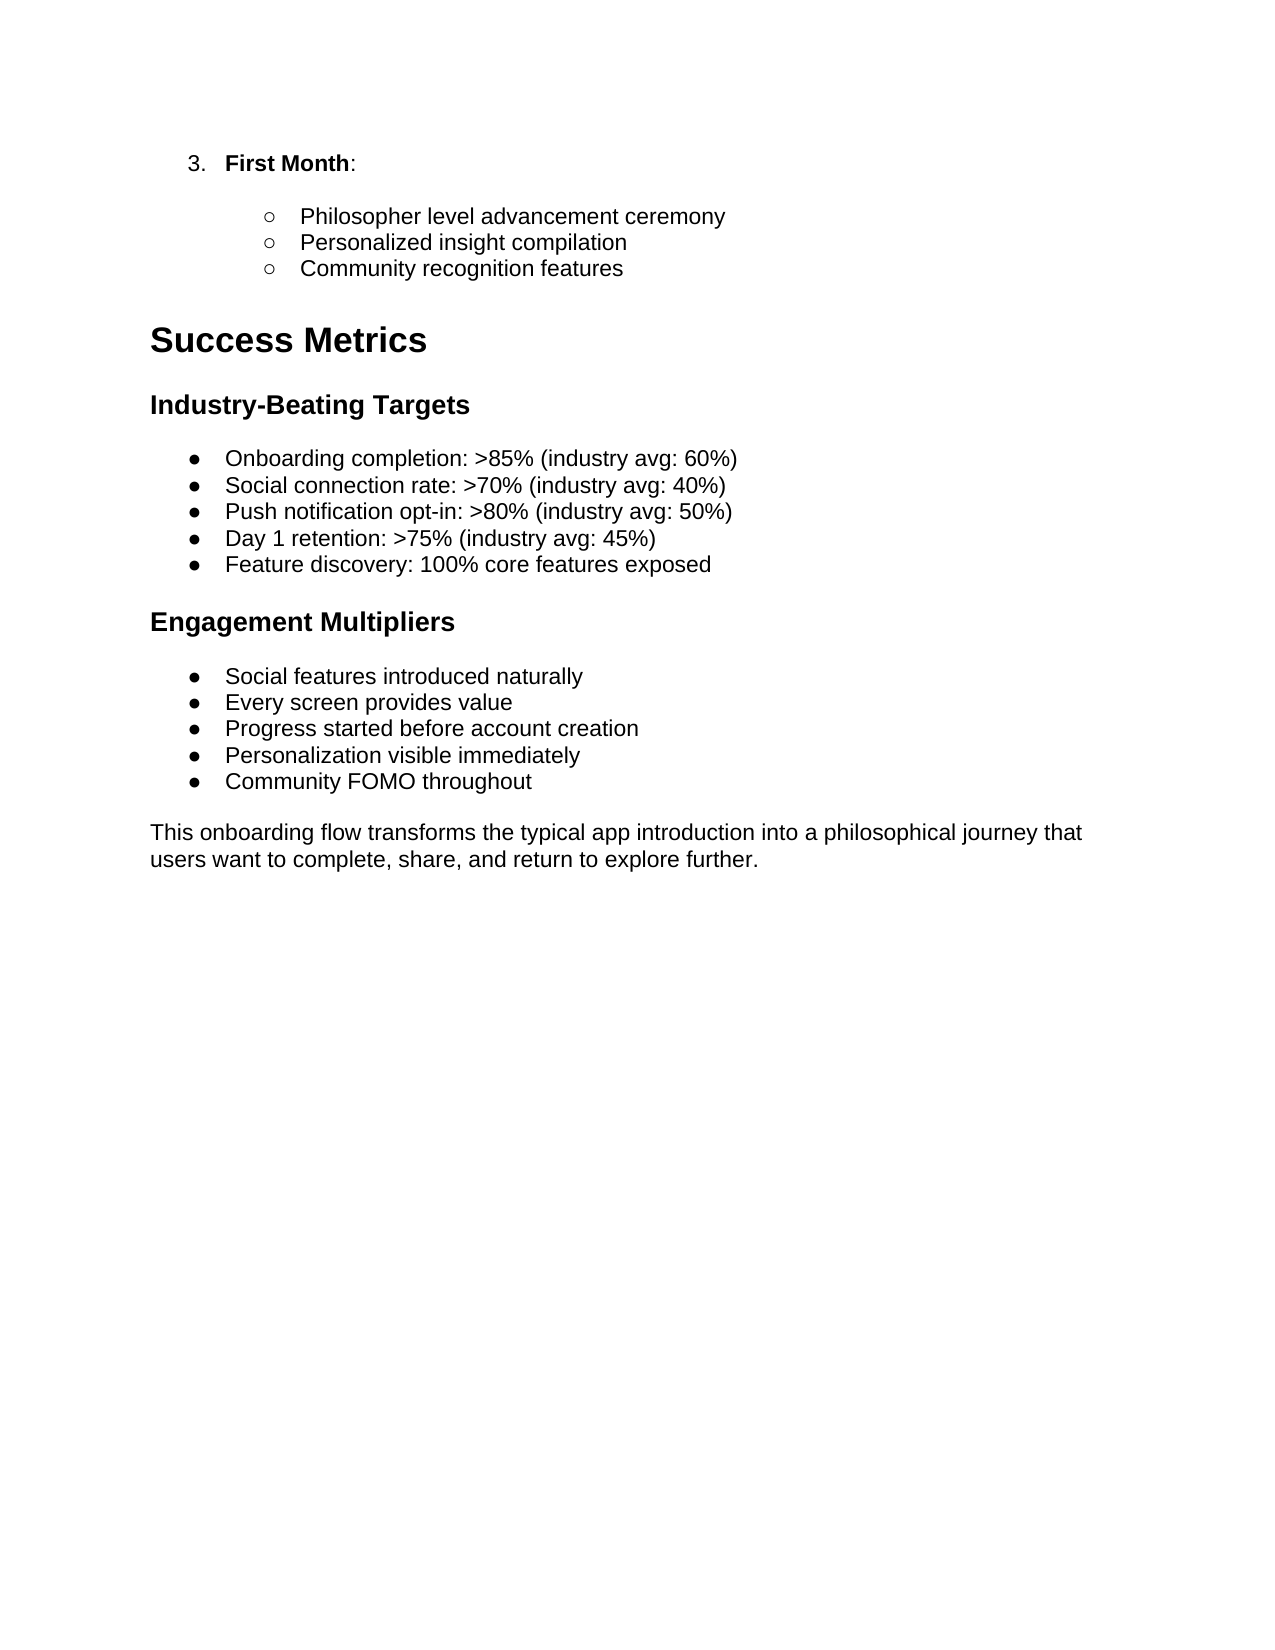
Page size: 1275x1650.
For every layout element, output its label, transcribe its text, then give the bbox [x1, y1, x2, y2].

list Personalized insight compilation [262, 229, 1125, 255]
list Progress started before account creation [187, 715, 1125, 742]
list Every screen provides value [187, 689, 1125, 715]
list Social features introduced naturally [187, 663, 1125, 689]
text This onboarding flow transforms the typical app introduction into a philosophical journey that users want to complete, share, and return to explore further. [150, 819, 1125, 872]
list Community recognition features [262, 255, 1125, 282]
list Social connection rate: >70% (industry avg: 40%) [187, 472, 1125, 498]
subtitle Success Metrics [150, 319, 1125, 360]
list Feature discovery: 100% core features exposed [187, 551, 1125, 577]
list Day 1 retention: >75% (industry avg: 45%) [187, 524, 1125, 551]
list Push notification opt-in: >80% (industry avg: 50%) [187, 498, 1125, 524]
subtitle Industry-Beating Targets [150, 389, 1125, 420]
list First Month: [187, 150, 1125, 203]
list Community FOMO throughout [187, 768, 1125, 794]
list Personalization visible immediately [187, 742, 1125, 768]
subtitle Engagement Multipliers [150, 606, 1125, 638]
list Philosopher level advancement ceremony [262, 203, 1125, 229]
list Onboarding completion: >85% (industry avg: 60%) [187, 445, 1125, 472]
